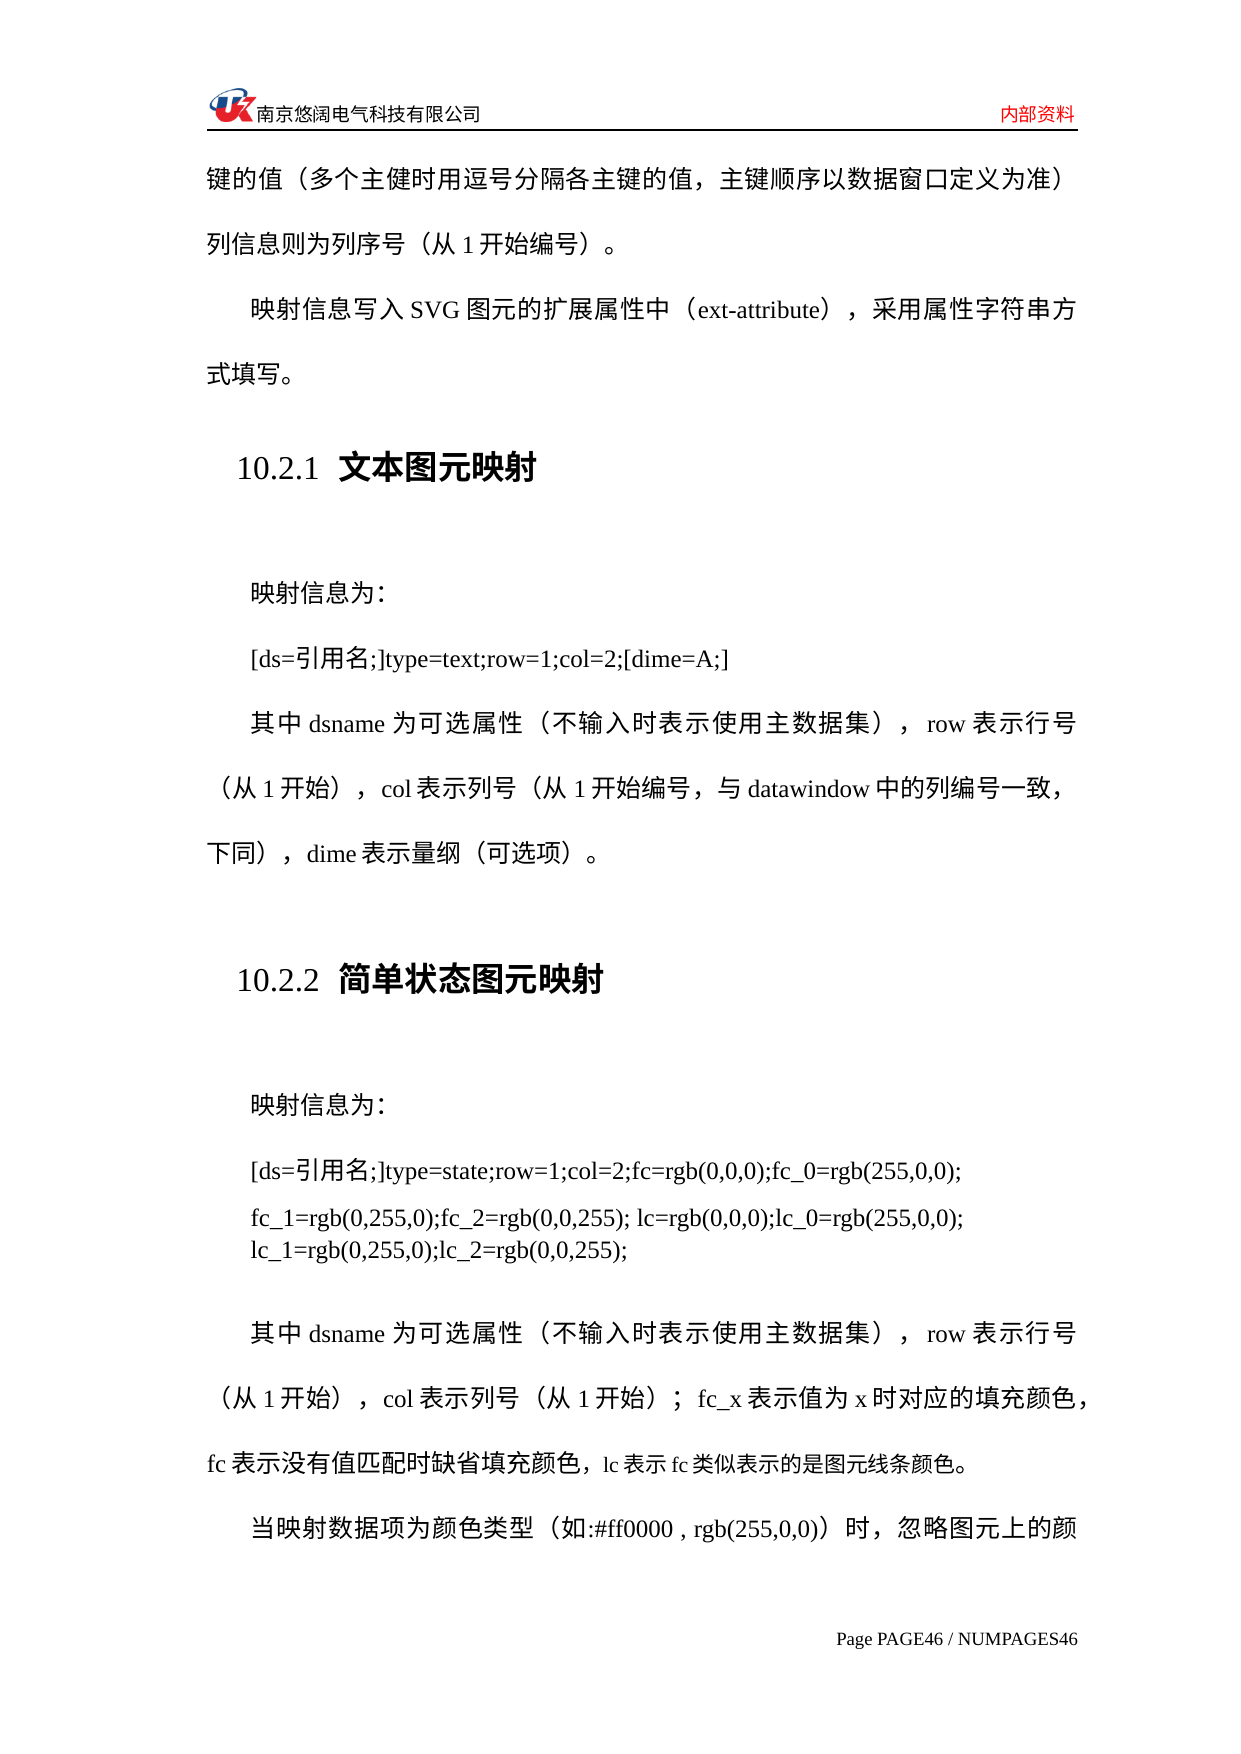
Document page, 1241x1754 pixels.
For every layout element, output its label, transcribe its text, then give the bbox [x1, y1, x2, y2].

text 映射信息写入SVG图元的扩展属性中（ext-attribute），采用属性字符串方式填写。 [207, 275, 1078, 405]
text 其中dsname为可选属性（不输入时表示使用主数据集），row表示行号（从1开始），col表示列号（从1开始）；fc_x表示值为x时对应的填充颜色，fc表示没有值匹配时缺省填充颜色，lc表示fc类似表示的是图元线条颜色。 [207, 1299, 1078, 1494]
text 映射信息为： [207, 1071, 1078, 1136]
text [207, 1494, 1078, 1559]
text fc_1=rgb(0,255,0);fc_2=rgb(0,0,255); lc=rgb(0,0,0);lc_0=rgb(255,0,0); [207, 1201, 1078, 1234]
text 映射信息为： [207, 559, 1078, 624]
picture [209, 88, 257, 122]
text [207, 145, 1078, 275]
text [ds=引用名;]type=state;row=1;col=2;fc=rgb(0,0,0);fc_0=rgb(255,0,0); [207, 1136, 1078, 1201]
text lc_1=rgb(0,255,0);lc_2=rgb(0,0,255); [207, 1234, 1078, 1266]
subtitle 简单状态图元映射 [236, 944, 1078, 1009]
text [ds=引用名;]type=text;row=1;col=2;[dime=A;] [207, 624, 1078, 689]
subtitle 文本图元映射 [236, 432, 1078, 497]
text 其中dsname为可选属性（不输入时表示使用主数据集），row表示行号（从1开始），col表示列号（从1开始编号，与datawindow中的列编号一致，下同），dime表示量纲（可选项）。 [207, 689, 1078, 884]
